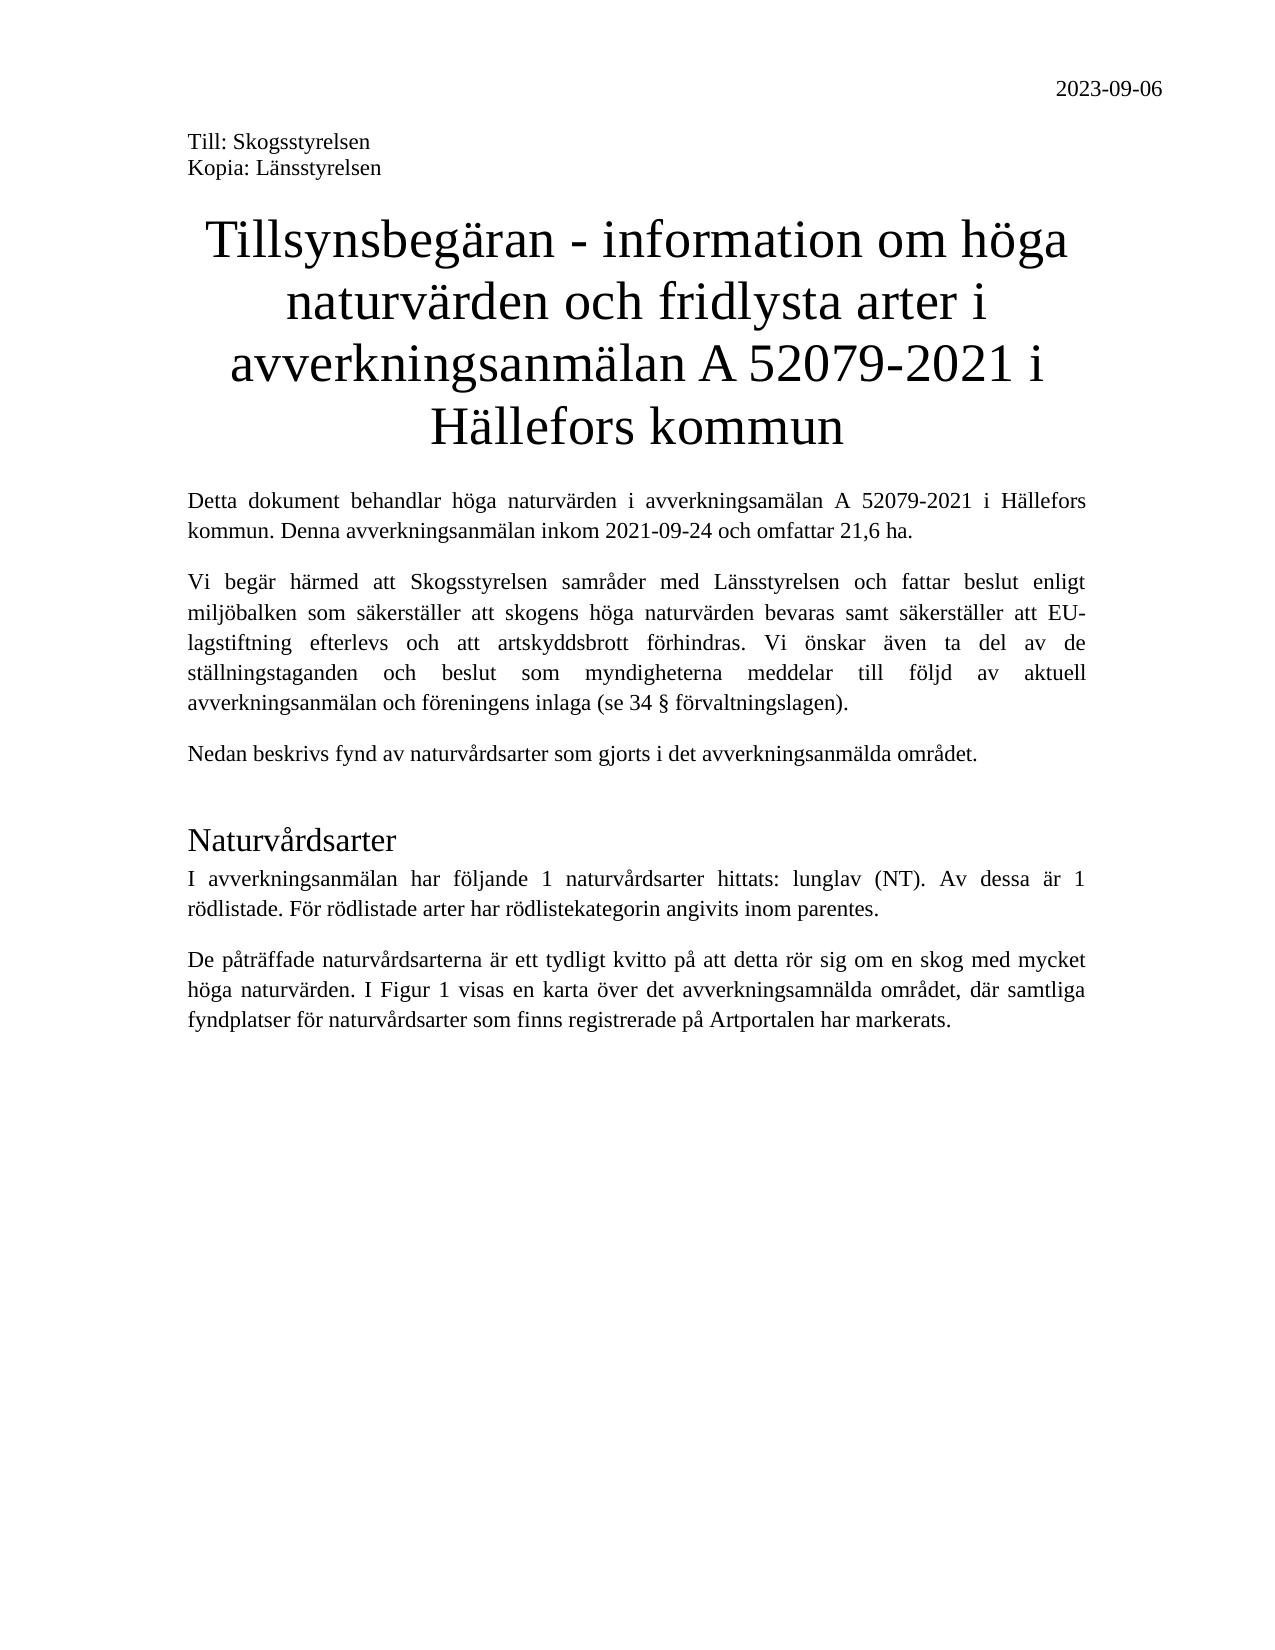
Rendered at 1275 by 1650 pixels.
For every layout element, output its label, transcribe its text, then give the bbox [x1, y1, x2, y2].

text De påträffade naturvårdsarterna är ett tydligt kvitto på att detta rör sig om en skog med mycket höga naturvärden. I Figur 1 visas en karta över det avverkningsamnälda området, där samtliga fyndplatser för naturvårdsarter som finns registrerade på Artportalen har markerats. [187, 946, 1087, 1033]
text Nedan beskrivs fynd av naturvårdsarter som gjorts i det avverkningsanmälda området. [187, 740, 1087, 767]
text Vi begär härmed att Skogsstyrelsen samråder med Länsstyrelsen och fattar beslut enligt miljöbalken som säkerställer att skogens höga naturvärden bevaras samt säkerställer att EU-lagstiftning efterlevs och att artskyddsbrott förhindras. Vi önskar även ta del av de ställningstaganden och beslut som myndigheterna meddelar till följd av aktuell avverkningsanmälan och föreningens inlaga (se 34 § förvaltningslagen). [187, 568, 1087, 716]
text Detta dokument behandlar höga naturvärden i avverkningsamälan A 52079-2021 i Hällefors kommun. Denna avverkningsanmälan inkom 2021-09-24 och omfattar 21,6 ha. [187, 487, 1087, 544]
title Tillsynsbegäran - information om höga naturvärden och fridlysta arter i avverkningsanmälan A 52079-2021 i Hällefors kommun [187, 207, 1087, 456]
text I avverkningsanmälan har följande 1 naturvårdsarter hittats: lunglav (NT). Av dessa är 1 rödlistade. För rödlistade arter har rödlistekategorin angivits inom parentes. [187, 864, 1087, 921]
subtitle Naturvårdsarter [187, 821, 1087, 859]
